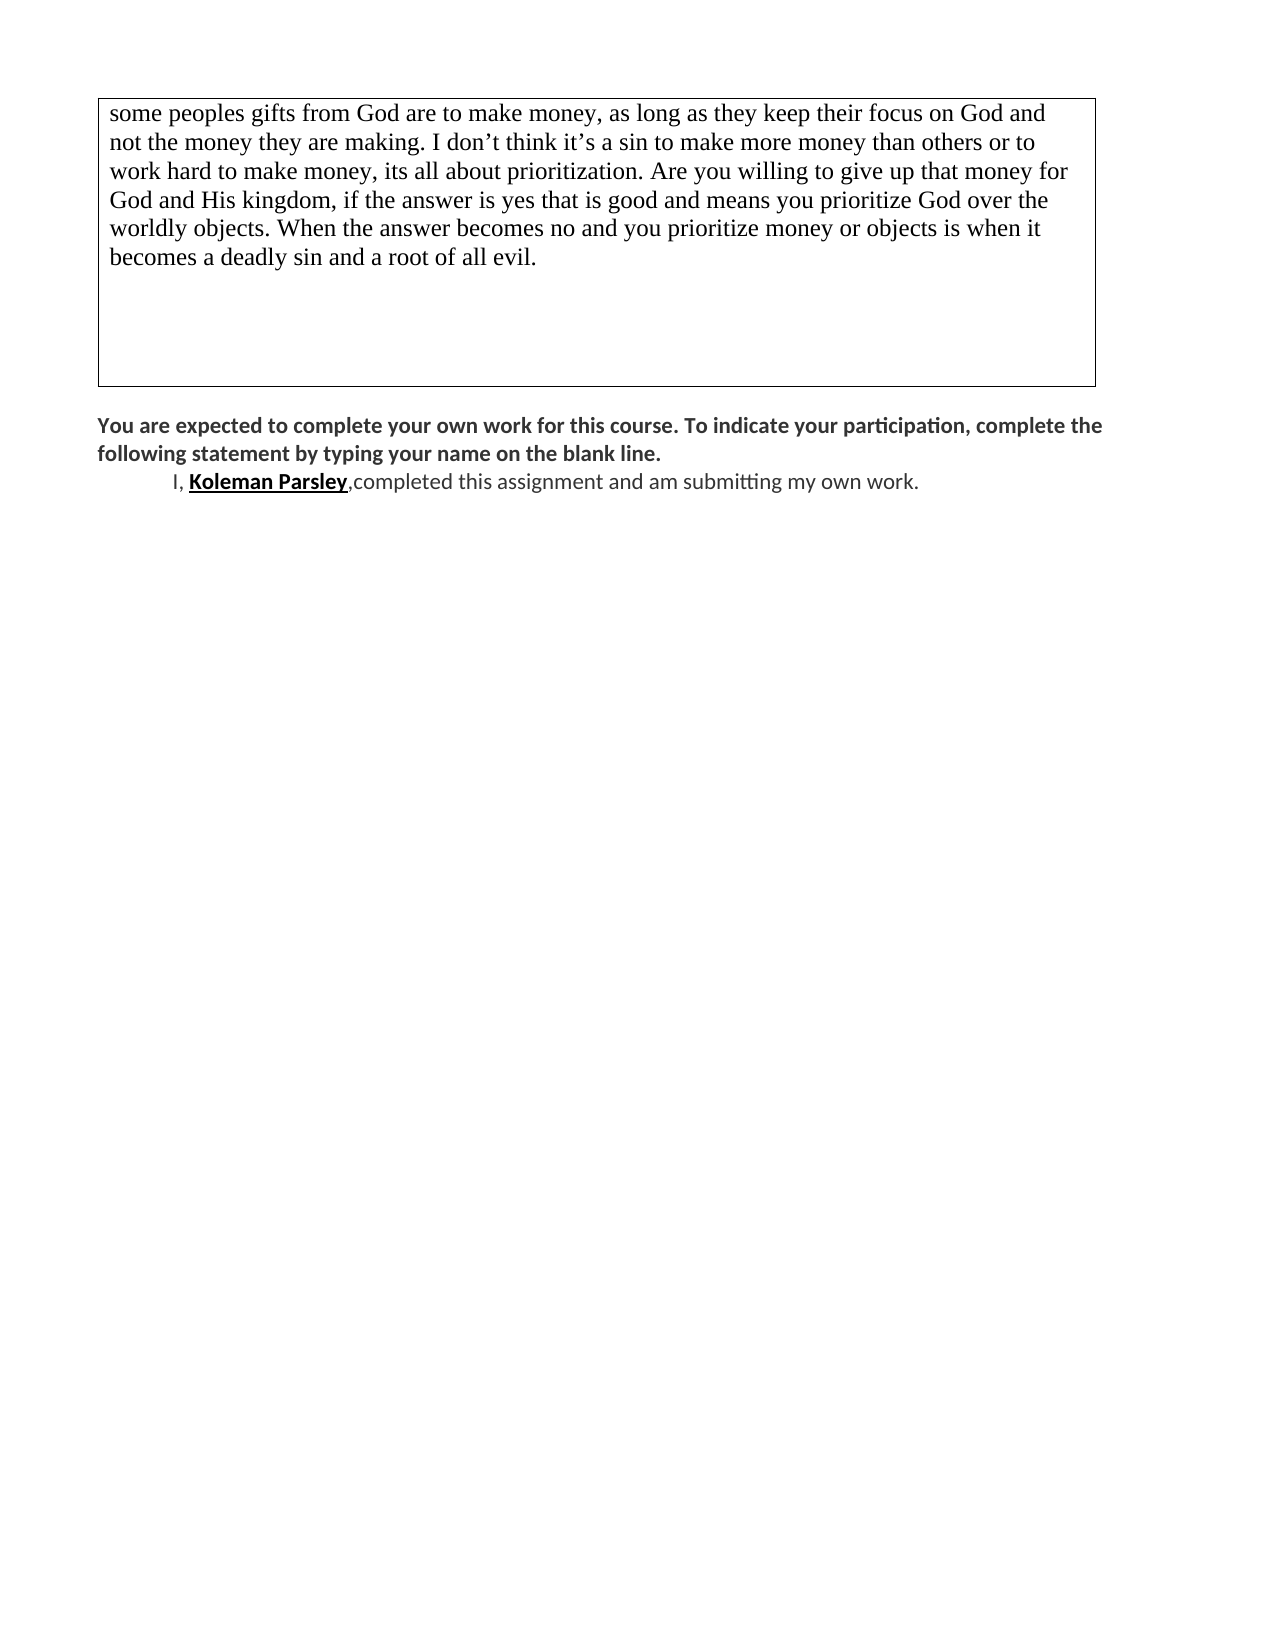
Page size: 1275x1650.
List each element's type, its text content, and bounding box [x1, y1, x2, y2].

text I, Koleman Parsley,completed this assignment and am submitting my own work. [97, 467, 1185, 495]
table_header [99, 99, 1095, 386]
text You are expected to complete your own work for this course. To indicate your participation, complete the following statement by typing your name on the blank line. [97, 411, 1185, 467]
